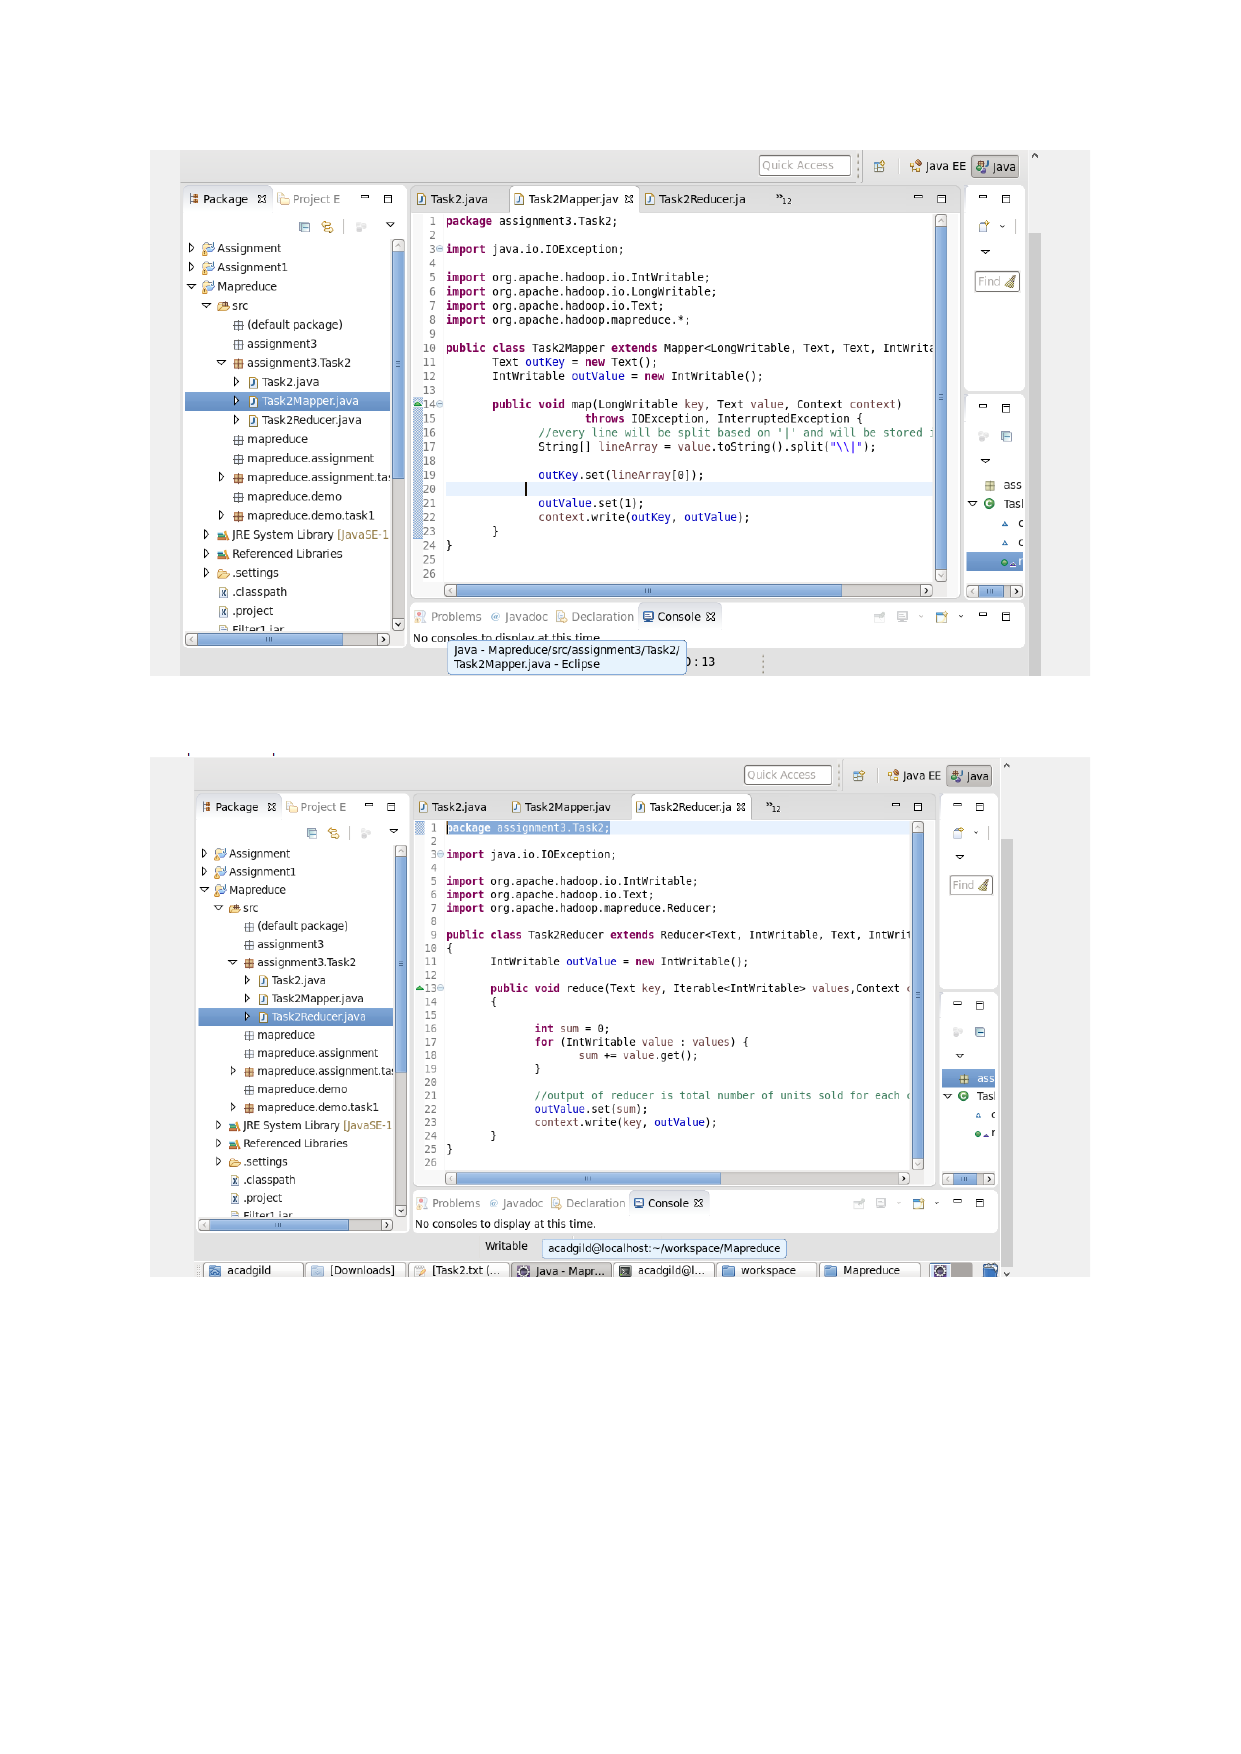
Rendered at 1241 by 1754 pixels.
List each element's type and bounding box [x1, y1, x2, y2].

picture [150, 150, 1091, 676]
picture [150, 753, 1091, 1277]
